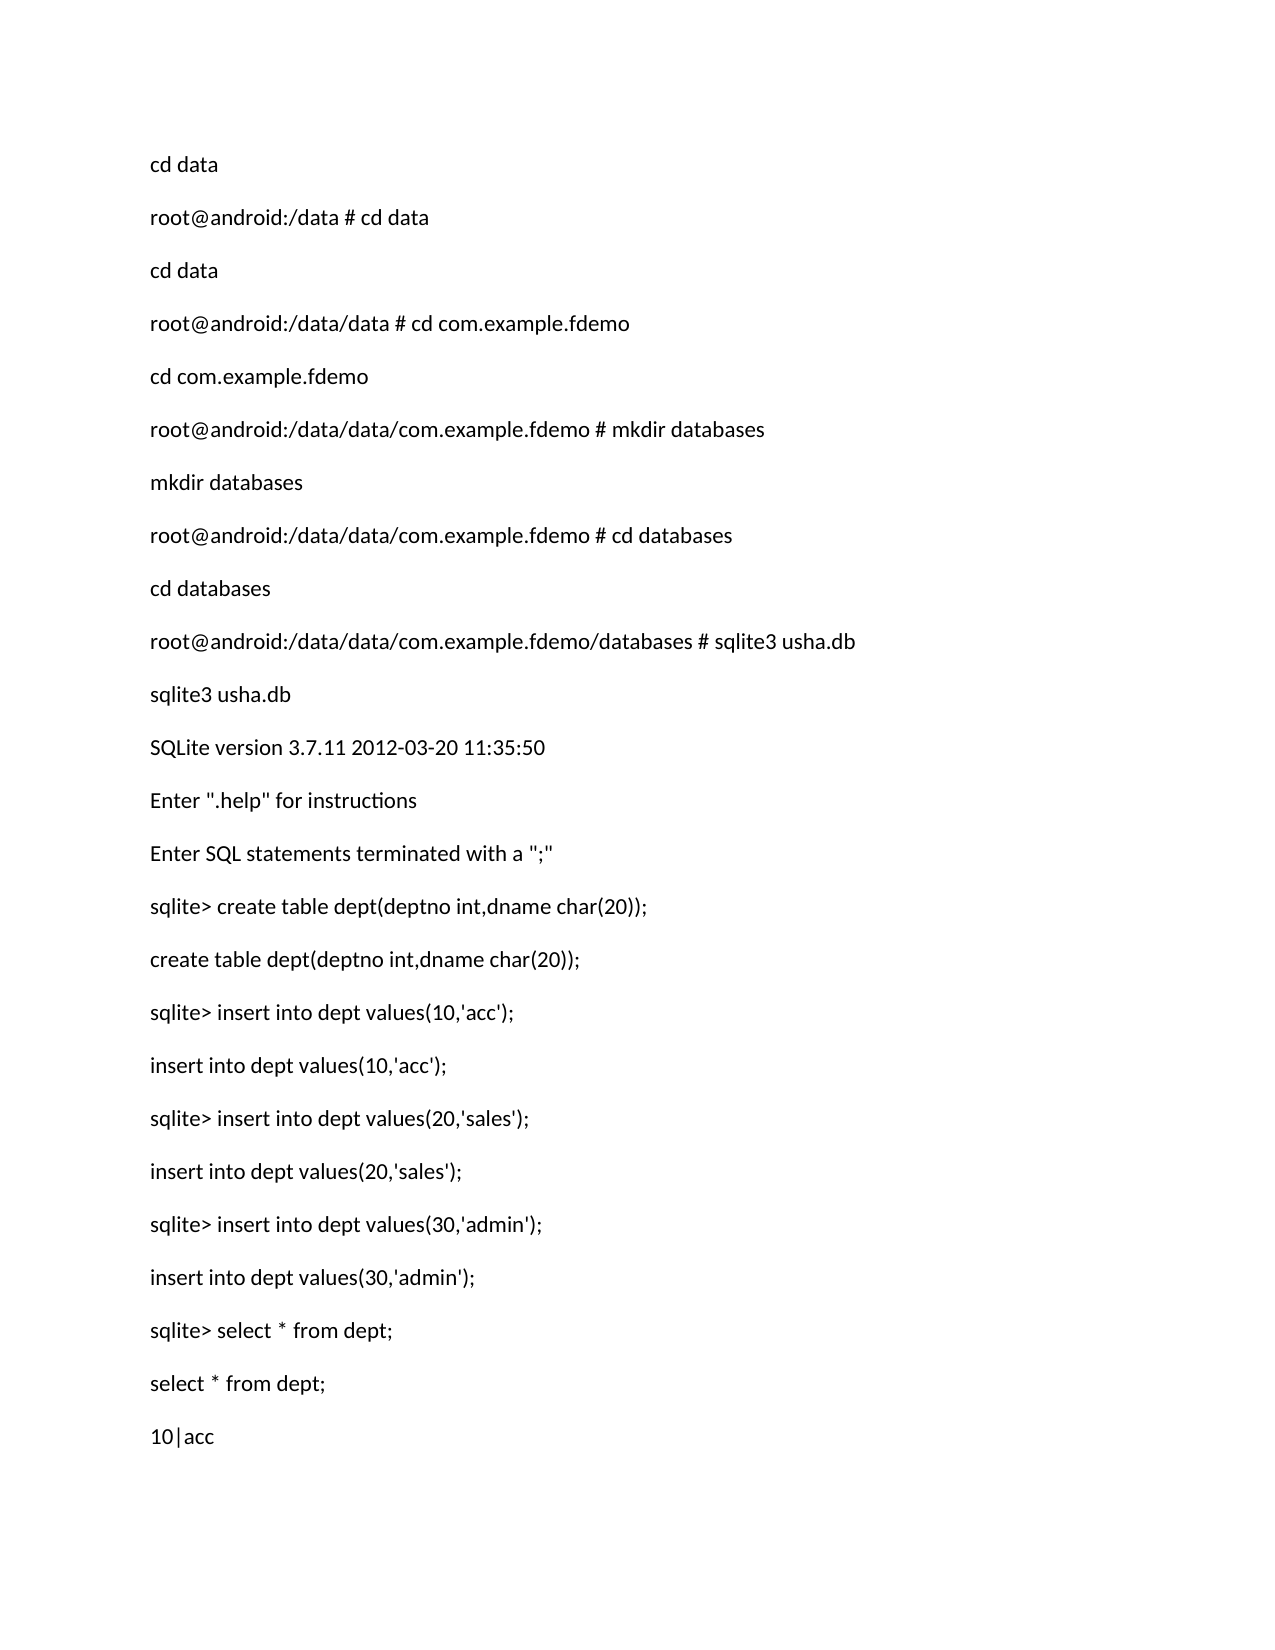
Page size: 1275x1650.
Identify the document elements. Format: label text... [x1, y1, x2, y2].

text insert into dept values(10,'acc'); [150, 1051, 1125, 1079]
text mkdir databases [150, 468, 1125, 496]
text cd data [150, 256, 1125, 284]
text Enter ".help" for instructions [150, 786, 1125, 814]
text root@android:/data/data/com.example.fdemo # mkdir databases [150, 415, 1125, 443]
text sqlite> insert into dept values(30,'admin'); [150, 1210, 1125, 1238]
text select * from dept; [150, 1369, 1125, 1397]
text sqlite> select * from dept; [150, 1316, 1125, 1344]
text SQLite version 3.7.11 2012-03-20 11:35:50 [150, 733, 1125, 761]
text root@android:/data/data/com.example.fdemo/databases # sqlite3 usha.db [150, 627, 1125, 655]
text sqlite> insert into dept values(20,'sales'); [150, 1104, 1125, 1132]
text cd data [150, 150, 1125, 178]
text insert into dept values(30,'admin'); [150, 1263, 1125, 1291]
text insert into dept values(20,'sales'); [150, 1157, 1125, 1185]
text 10|acc [150, 1422, 1125, 1451]
text root@android:/data/data/com.example.fdemo # cd databases [150, 521, 1125, 549]
text root@android:/data # cd data [150, 203, 1125, 231]
text Enter SQL statements terminated with a ";" [150, 839, 1125, 867]
text sqlite> create table dept(deptno int,dname char(20)); [150, 892, 1125, 920]
text root@android:/data/data # cd com.example.fdemo [150, 309, 1125, 337]
text cd com.example.fdemo [150, 362, 1125, 390]
text sqlite3 usha.db [150, 680, 1125, 708]
text cd databases [150, 574, 1125, 602]
text create table dept(deptno int,dname char(20)); [150, 945, 1125, 973]
text sqlite> insert into dept values(10,'acc'); [150, 998, 1125, 1026]
